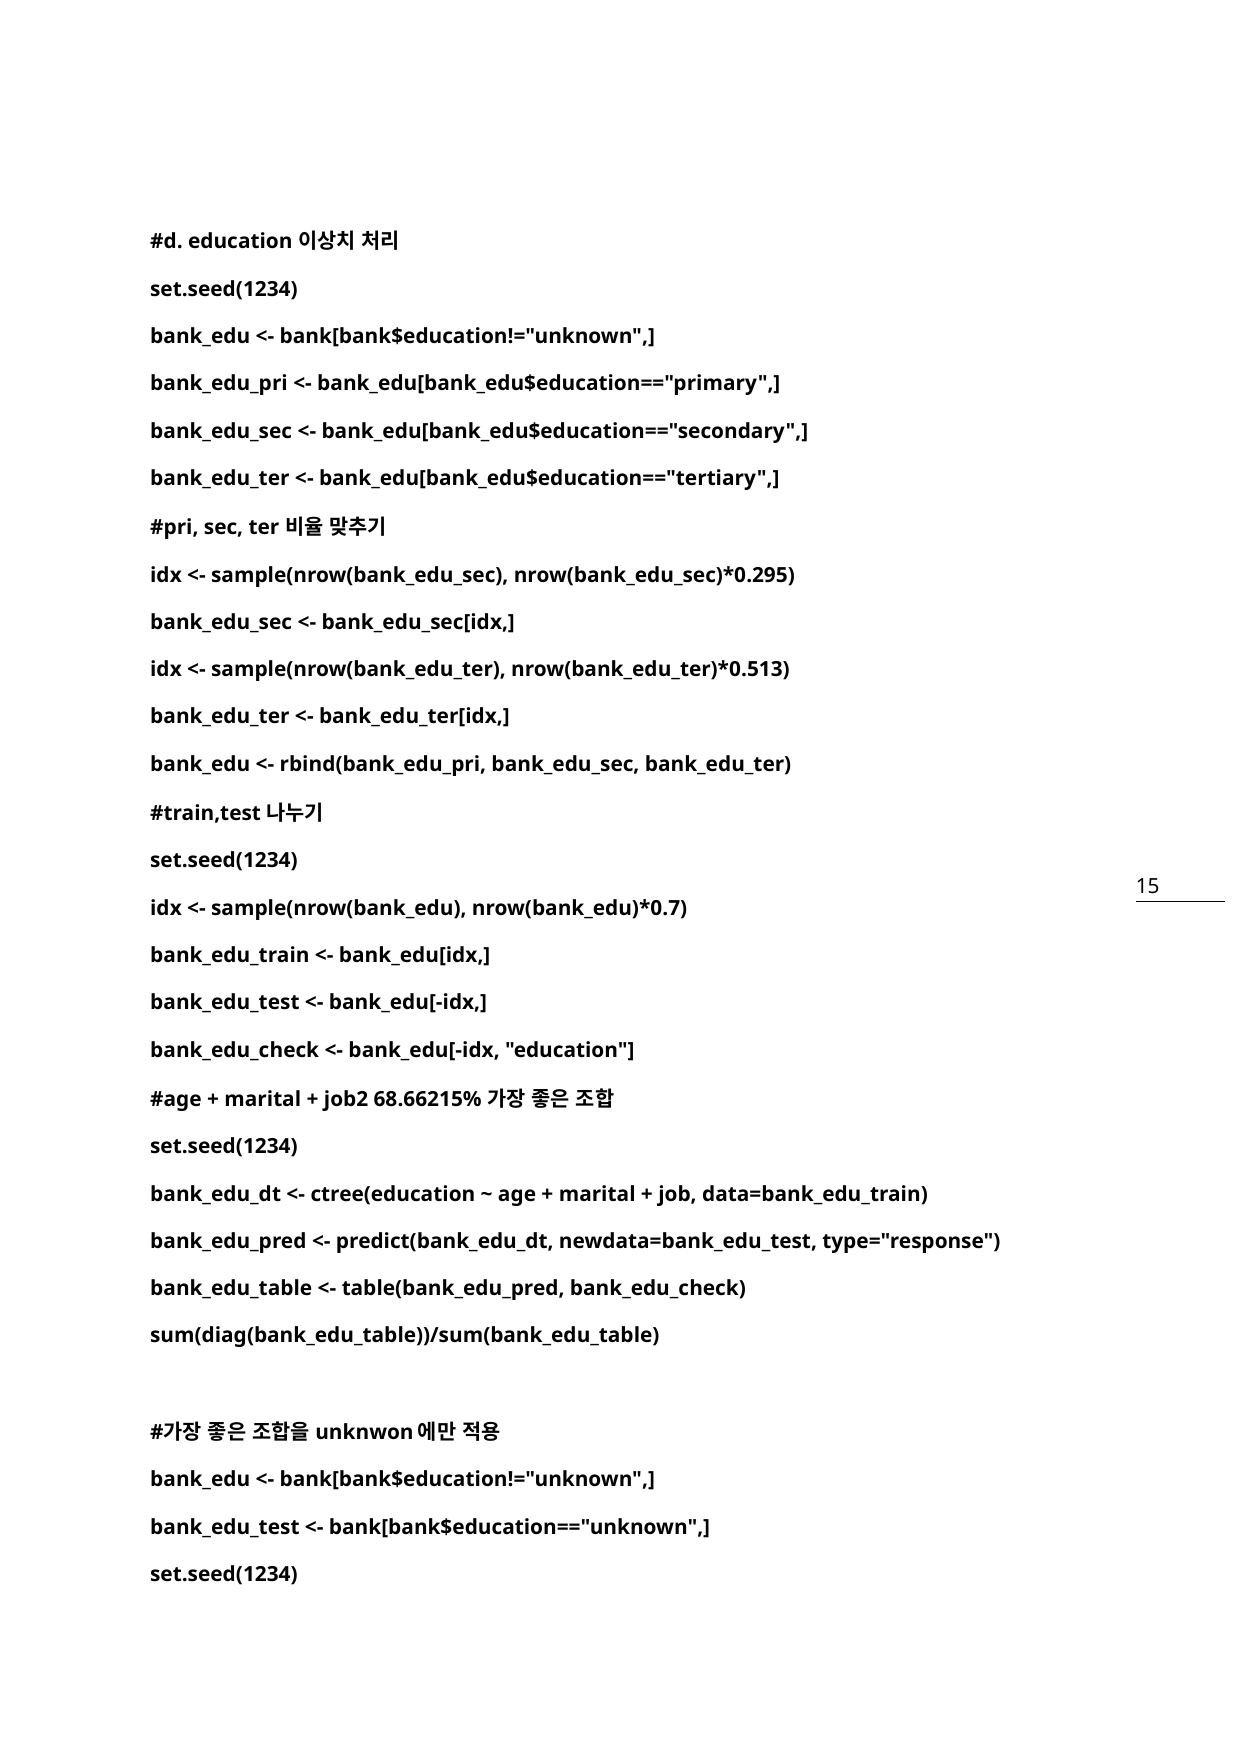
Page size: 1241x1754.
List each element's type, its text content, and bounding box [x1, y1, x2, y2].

text set.seed(1234) [150, 1559, 1090, 1587]
text bank_edu_sec <- bank_edu[bank_edu$education=="secondary",] [150, 416, 1090, 444]
text bank_edu_test <- bank[bank$education=="unknown",] [150, 1512, 1090, 1540]
text bank_edu_ter <- bank_edu_ter[idx,] [150, 702, 1090, 730]
text #d. education 이상치 처리 [150, 224, 1090, 255]
text bank_edu_table <- table(bank_edu_pred, bank_edu_check) [150, 1273, 1090, 1302]
text idx <- sample(nrow(bank_edu), nrow(bank_edu)*0.7) [150, 893, 1090, 921]
text bank_edu_train <- bank_edu[idx,] [150, 940, 1090, 968]
text bank_edu_pri <- bank_edu[bank_edu$education=="primary",] [150, 368, 1090, 397]
text bank_edu_ter <- bank_edu[bank_edu$education=="tertiary",] [150, 463, 1090, 491]
text bank_edu_dt <- ctree(education ~ age + marital + job, data=bank_edu_train) [150, 1179, 1090, 1207]
text sum(diag(bank_edu_table))/sum(bank_edu_table) [150, 1321, 1090, 1349]
text idx <- sample(nrow(bank_edu_sec), nrow(bank_edu_sec)*0.295) [150, 560, 1090, 588]
text #가장 좋은 조합을 unknwon에만 적용 [150, 1415, 1090, 1445]
text bank_edu_check <- bank_edu[-idx, "education"] [150, 1035, 1090, 1063]
text set.seed(1234) [150, 274, 1090, 302]
text set.seed(1234) [150, 1131, 1090, 1160]
text #pri, sec, ter 비율 맞추기 [150, 510, 1090, 541]
text idx <- sample(nrow(bank_edu_ter), nrow(bank_edu_ter)*0.513) [150, 654, 1090, 683]
text bank_edu_pred <- predict(bank_edu_dt, newdata=bank_edu_test, type="response") [150, 1226, 1090, 1254]
text set.seed(1234) [150, 846, 1090, 874]
text bank_edu <- bank[bank$education!="unknown",] [150, 321, 1090, 349]
text bank_edu_test <- bank_edu[-idx,] [150, 987, 1090, 1016]
text bank_edu <- bank[bank$education!="unknown",] [150, 1464, 1090, 1493]
text #age + marital + job2 68.66215% 가장 좋은 조합 [150, 1082, 1090, 1112]
text bank_edu_sec <- bank_edu_sec[idx,] [150, 607, 1090, 635]
text bank_edu <- rbind(bank_edu_pri, bank_edu_sec, bank_edu_ter) [150, 749, 1090, 777]
text #train,test 나누기 [150, 796, 1090, 826]
